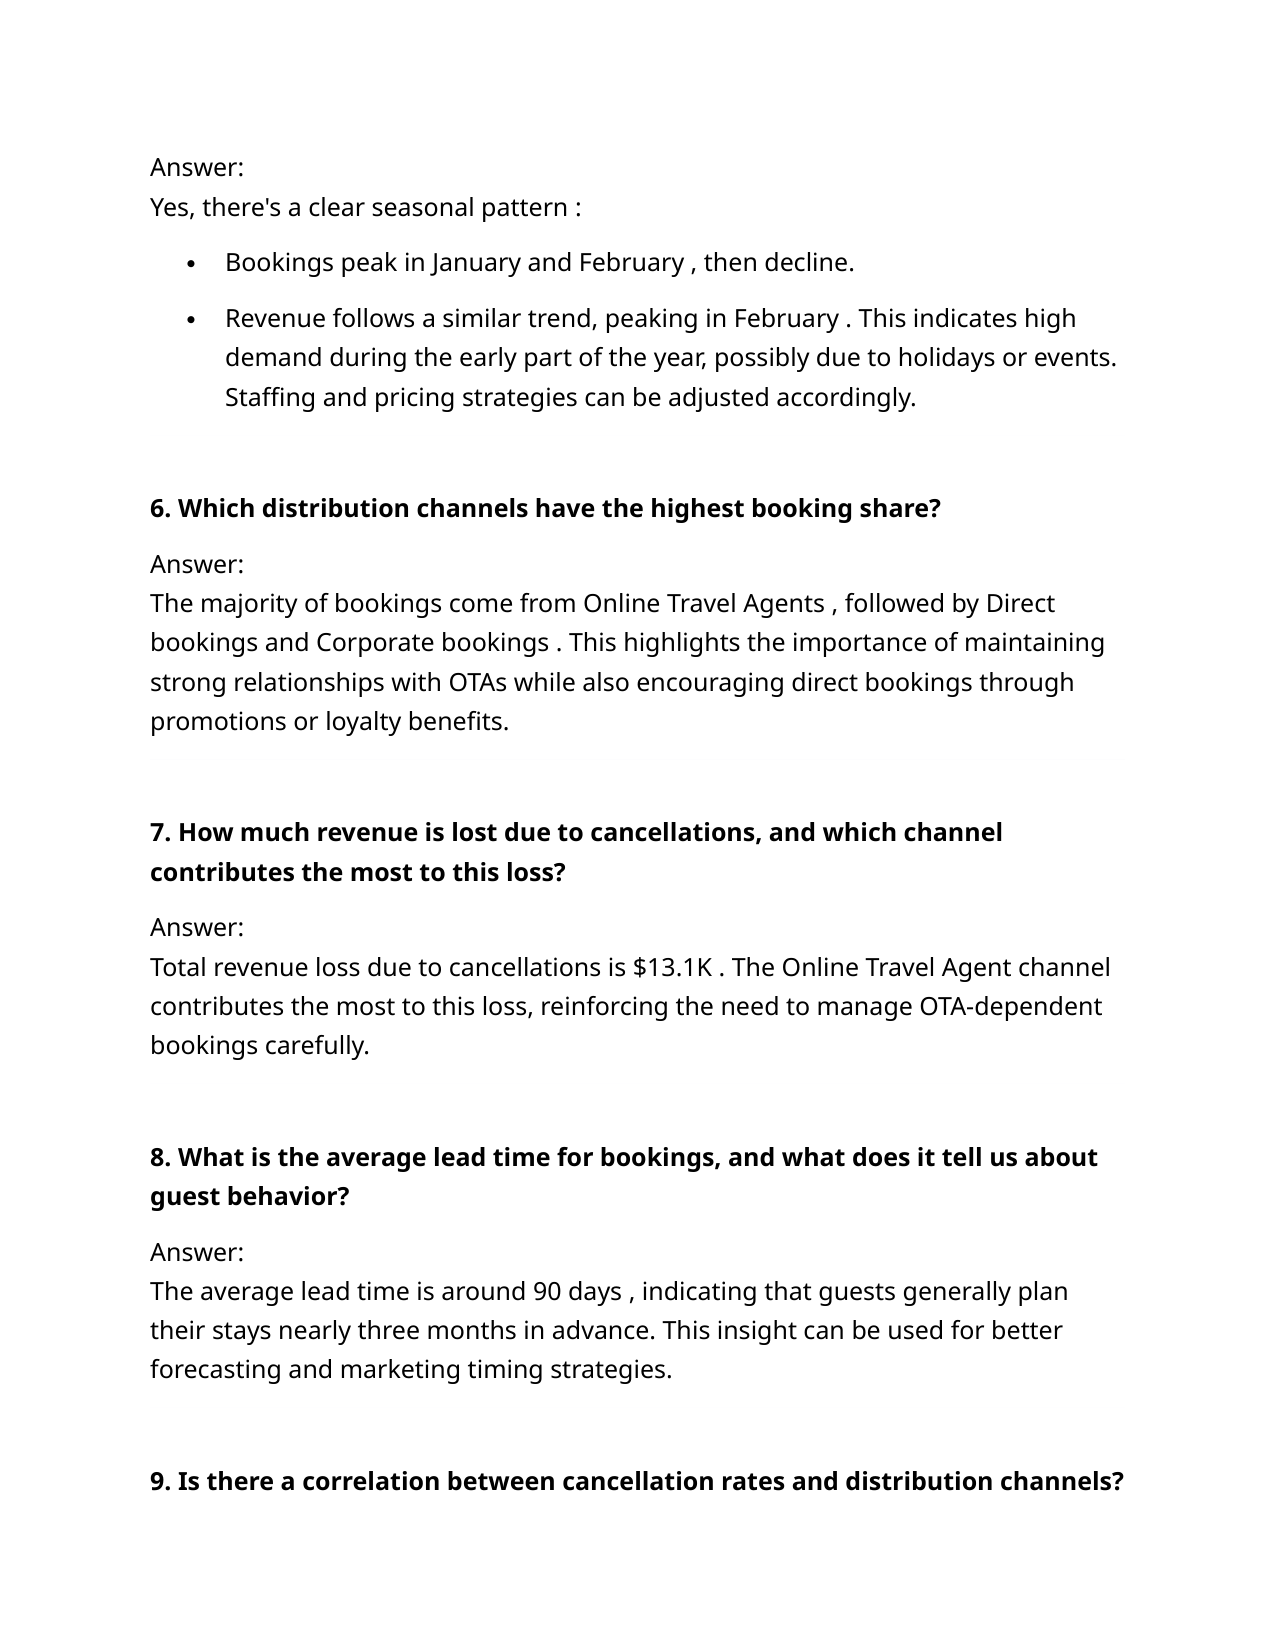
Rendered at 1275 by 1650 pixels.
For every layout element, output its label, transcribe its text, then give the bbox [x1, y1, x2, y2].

text 9. Is there a correlation between cancellation rates and distribution channels? [150, 1463, 1125, 1497]
text 8. What is the average lead time for bookings, and what does it tell us about guest behavior? [150, 1139, 1125, 1212]
list Bookings peak in January and February , then decline. [187, 245, 1125, 279]
list Revenue follows a similar trend, peaking in February . This indicates high demand during the early part of the year, possibly due to holidays or events. Staffing and pricing strategies can be adjusted accordingly. [187, 301, 1125, 413]
text Answer: Total revenue loss due to cancellations is $13.1K . The Online Travel Agent channel contributes the most to this loss, reinforcing the need to manage OTA-dependent bookings carefully. [150, 910, 1125, 1062]
text Answer: The average lead time is around 90 days , indicating that guests generally plan their stays nearly three months in advance. This insight can be used for better forecasting and marketing timing strategies. [150, 1234, 1125, 1386]
text 6. Which distribution channels have the highest booking share? [150, 491, 1125, 525]
text Answer: Yes, there's a clear seasonal pattern : [150, 150, 1125, 223]
text 7. How much revenue is lost due to cancellations, and which channel contributes the most to this loss? [150, 815, 1125, 888]
text Answer: The majority of bookings come from Online Travel Agents , followed by Direct bookings and Corporate bookings . This highlights the importance of maintaining strong relationships with OTAs while also encouraging direct bookings through promotions or loyalty benefits. [150, 547, 1125, 737]
